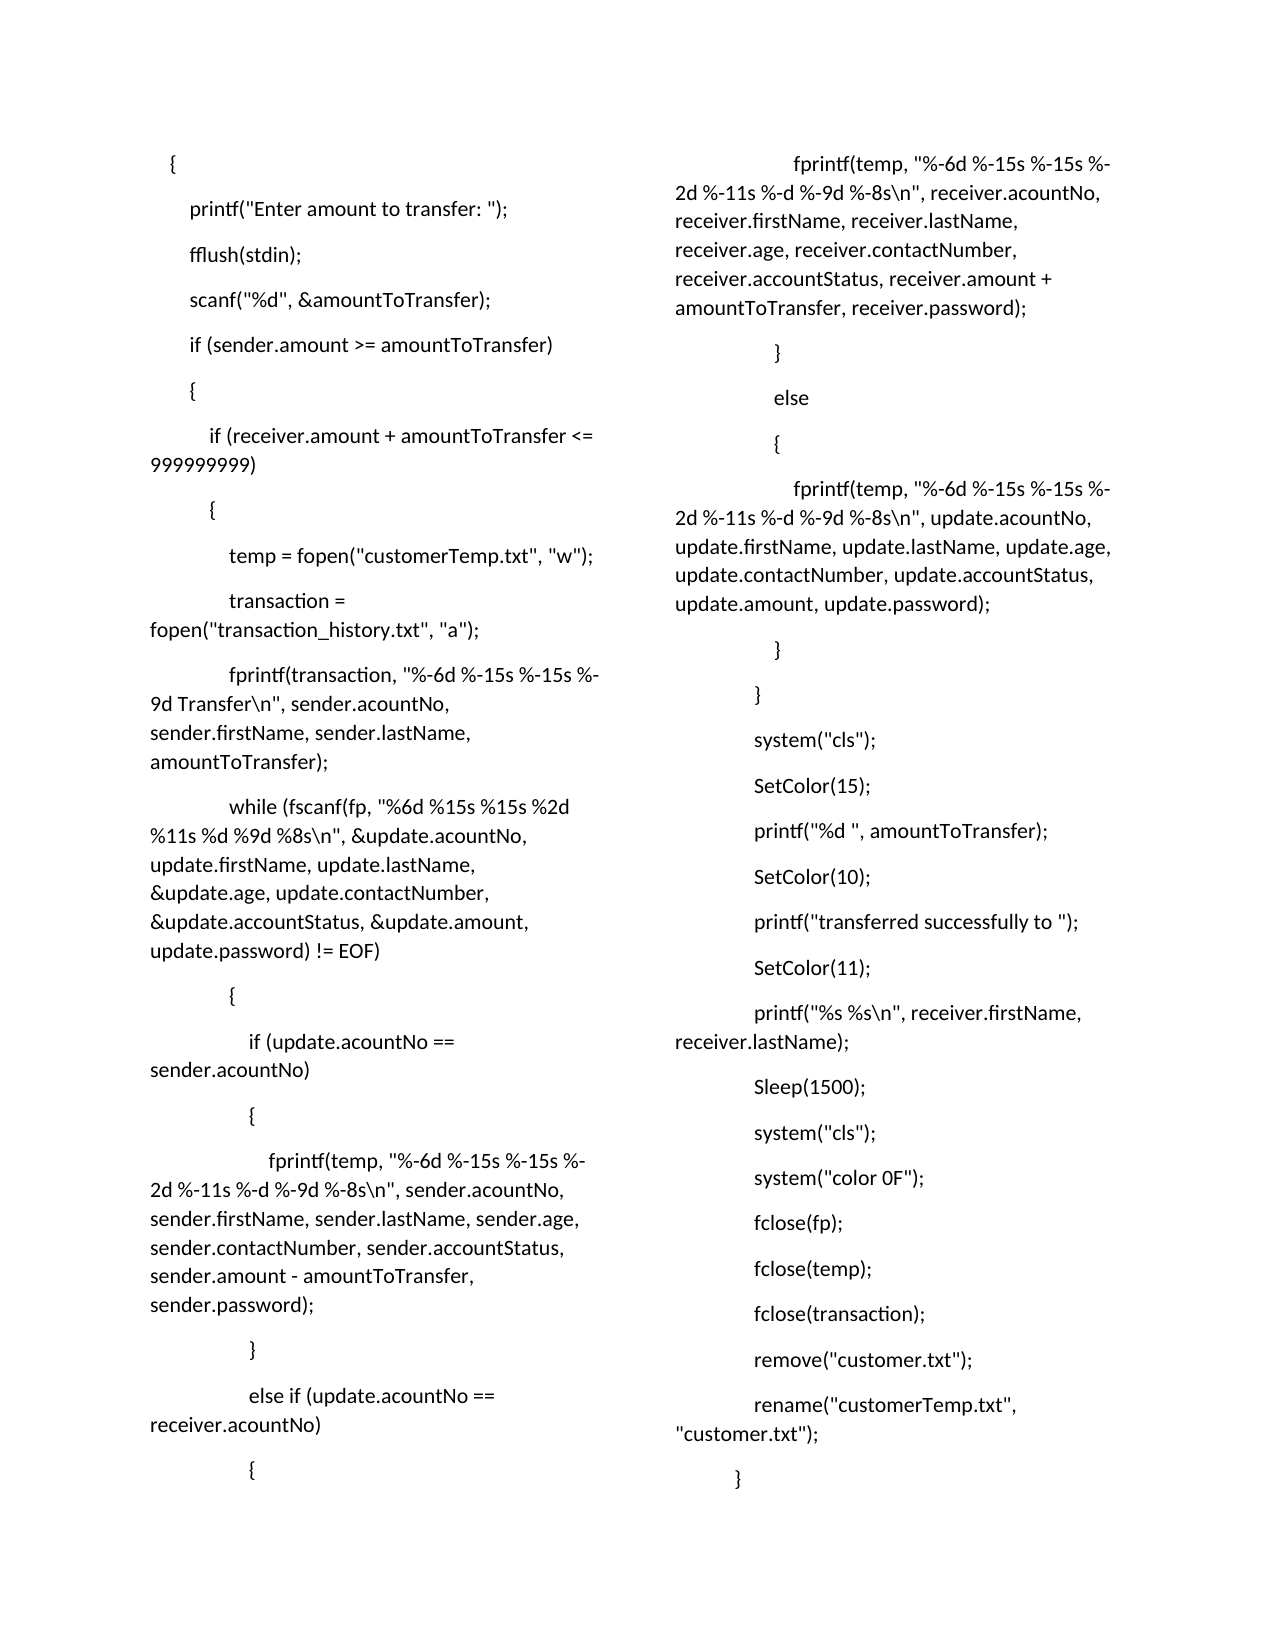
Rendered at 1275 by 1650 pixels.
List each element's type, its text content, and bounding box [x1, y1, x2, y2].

text fprintf(temp, "%-6d %-15s %-15s %-2d %-11s %-d %-9d %-8s\n", update.acountNo, update.firstName, update.lastName, update.age, update.contactNumber, update.accountStatus, update.amount, update.password); [675, 475, 1125, 617]
text { [150, 497, 600, 523]
text fclose(fp); [675, 1209, 1125, 1236]
text } [675, 636, 1125, 662]
text } [150, 1337, 600, 1363]
text if (receiver.amount + amountToTransfer <= 999999999) [150, 422, 600, 478]
text } [675, 681, 1125, 708]
text SetColor(10); [675, 863, 1125, 889]
text system("cls"); [675, 1119, 1125, 1145]
text fprintf(temp, "%-6d %-15s %-15s %-2d %-11s %-d %-9d %-8s\n", receiver.acountNo, receiver.firstName, receiver.lastName, receiver.age, receiver.contactNumber, receiver.accountStatus, receiver.amount + amountToTransfer, receiver.password); [675, 150, 1125, 320]
text if (update.acountNo == sender.acountNo) [150, 1028, 600, 1083]
text system("cls"); [675, 727, 1125, 753]
text fclose(temp); [675, 1255, 1125, 1282]
text printf("transferred successfully to "); [675, 908, 1125, 935]
text fprintf(transaction, "%-6d %-15s %-15s %-9d Transfer\n", sender.acountNo, sender.firstName, sender.lastName, amountToTransfer); [150, 662, 600, 774]
text SetColor(11); [675, 954, 1125, 980]
text { [150, 1102, 600, 1129]
text else [675, 384, 1125, 411]
text scanf("%d", &amountToTransfer); [150, 286, 600, 313]
text fclose(transaction); [675, 1300, 1125, 1327]
text printf("%d ", amountToTransfer); [675, 817, 1125, 844]
text remove("customer.txt"); [675, 1346, 1125, 1372]
text transaction = fopen("transaction_history.txt", "a"); [150, 587, 600, 643]
text else if (update.acountNo == receiver.acountNo) [150, 1382, 600, 1437]
text { [675, 430, 1125, 457]
text } [675, 339, 1125, 366]
text rename("customerTemp.txt", "customer.txt"); [675, 1391, 1125, 1447]
text if (sender.amount >= amountToTransfer) [150, 332, 600, 358]
text { [150, 150, 600, 177]
text temp = fopen("customerTemp.txt", "w"); [150, 542, 600, 569]
text system("color 0F"); [675, 1164, 1125, 1191]
text } [675, 1465, 1125, 1492]
text SetColor(15); [675, 772, 1125, 799]
text fprintf(temp, "%-6d %-15s %-15s %-2d %-11s %-d %-9d %-8s\n", sender.acountNo, sender.firstName, sender.lastName, sender.age, sender.contactNumber, sender.accountStatus, sender.amount - amountToTransfer, sender.password); [150, 1147, 600, 1318]
text printf("Enter amount to transfer: "); [150, 195, 600, 222]
text fflush(stdin); [150, 241, 600, 267]
text { [150, 1456, 600, 1483]
text Sleep(1500); [675, 1073, 1125, 1100]
text { [150, 377, 600, 404]
text printf("%s %s\n", receiver.firstName, receiver.lastName); [675, 999, 1125, 1054]
text while (fscanf(fp, "%6d %15s %15s %2d %11s %d %9d %8s\n", &update.acountNo, update.firstName, update.lastName, &update.age, update.contactNumber, &update.accountStatus, &update.amount, update.password) != EOF) [150, 793, 600, 964]
text { [150, 982, 600, 1009]
